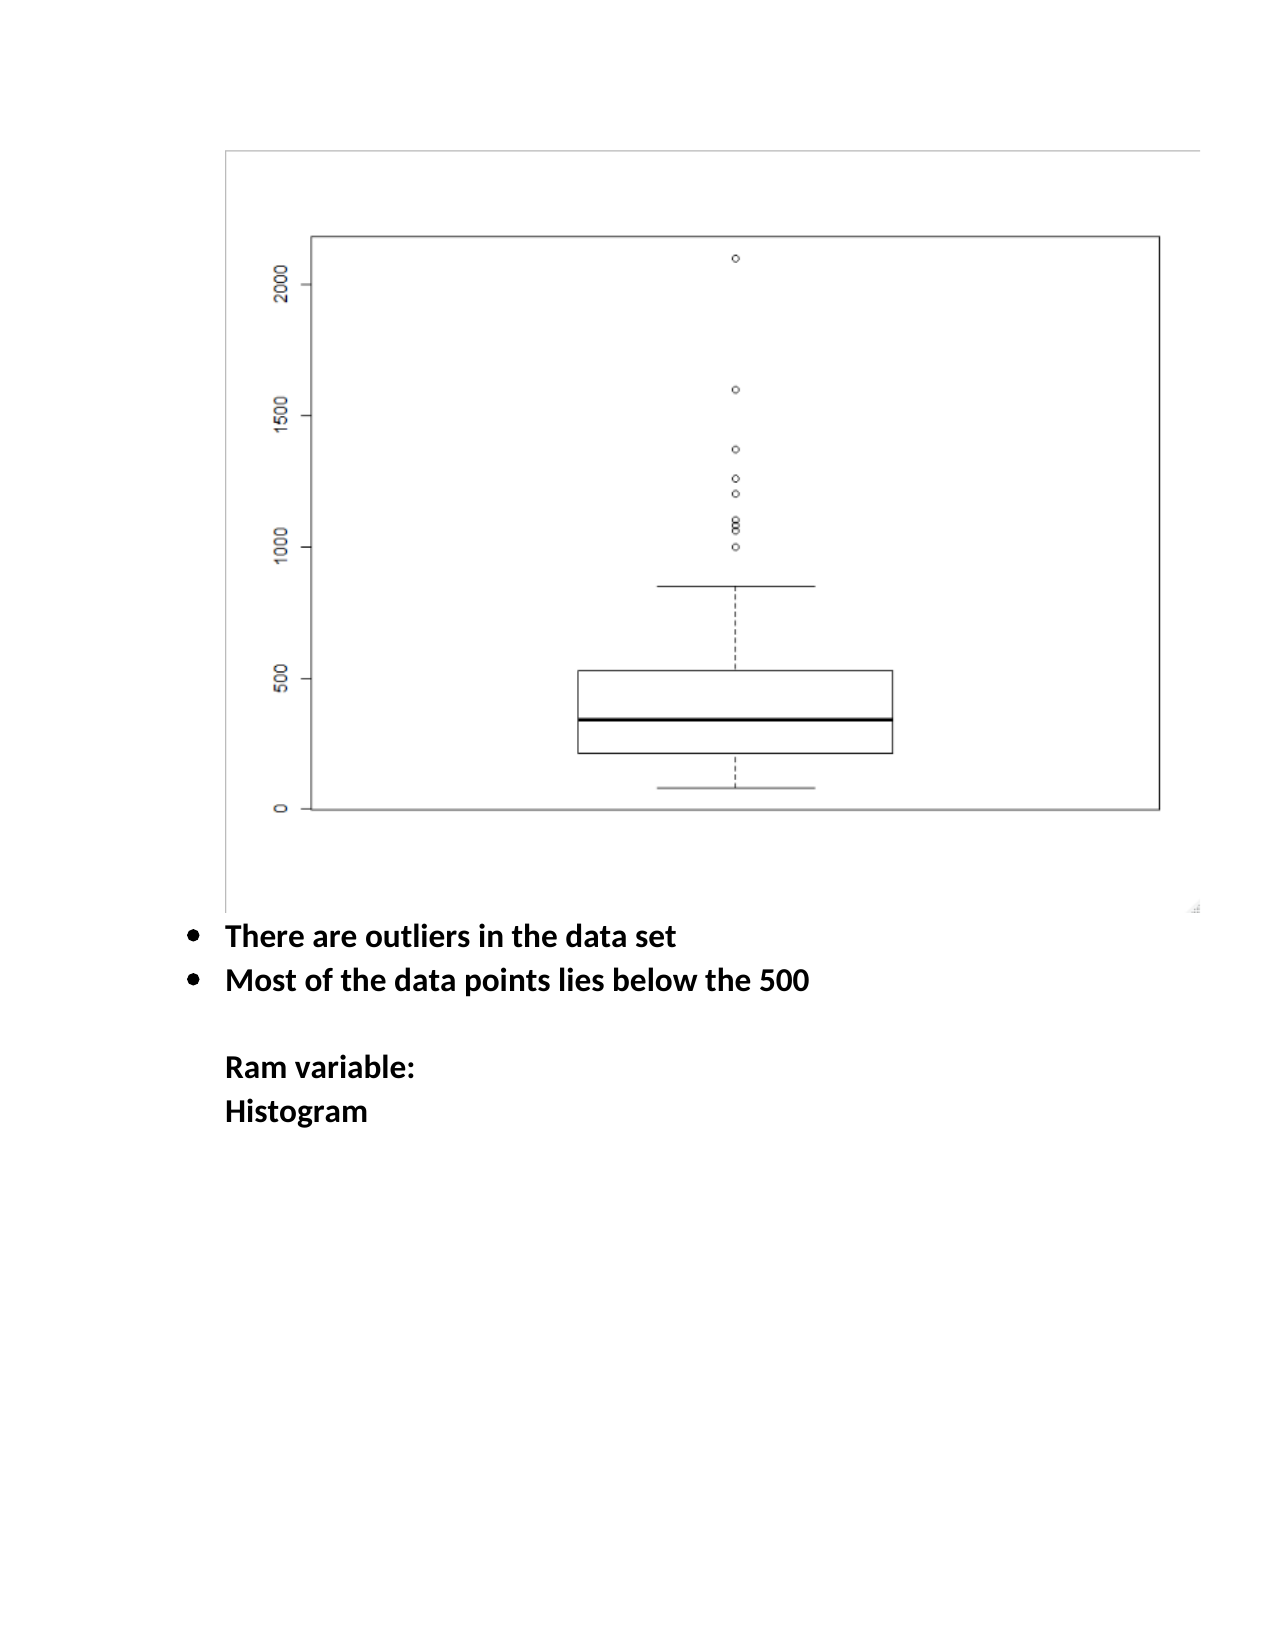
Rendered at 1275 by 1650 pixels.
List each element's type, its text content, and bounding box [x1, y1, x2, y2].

list Ram variable: [225, 1046, 1125, 1087]
list Most of the data points lies below the 500 [187, 958, 1125, 999]
list Histogram [225, 1090, 1125, 1131]
picture [225, 150, 1200, 913]
list There are outliers in the data set [187, 914, 1125, 955]
